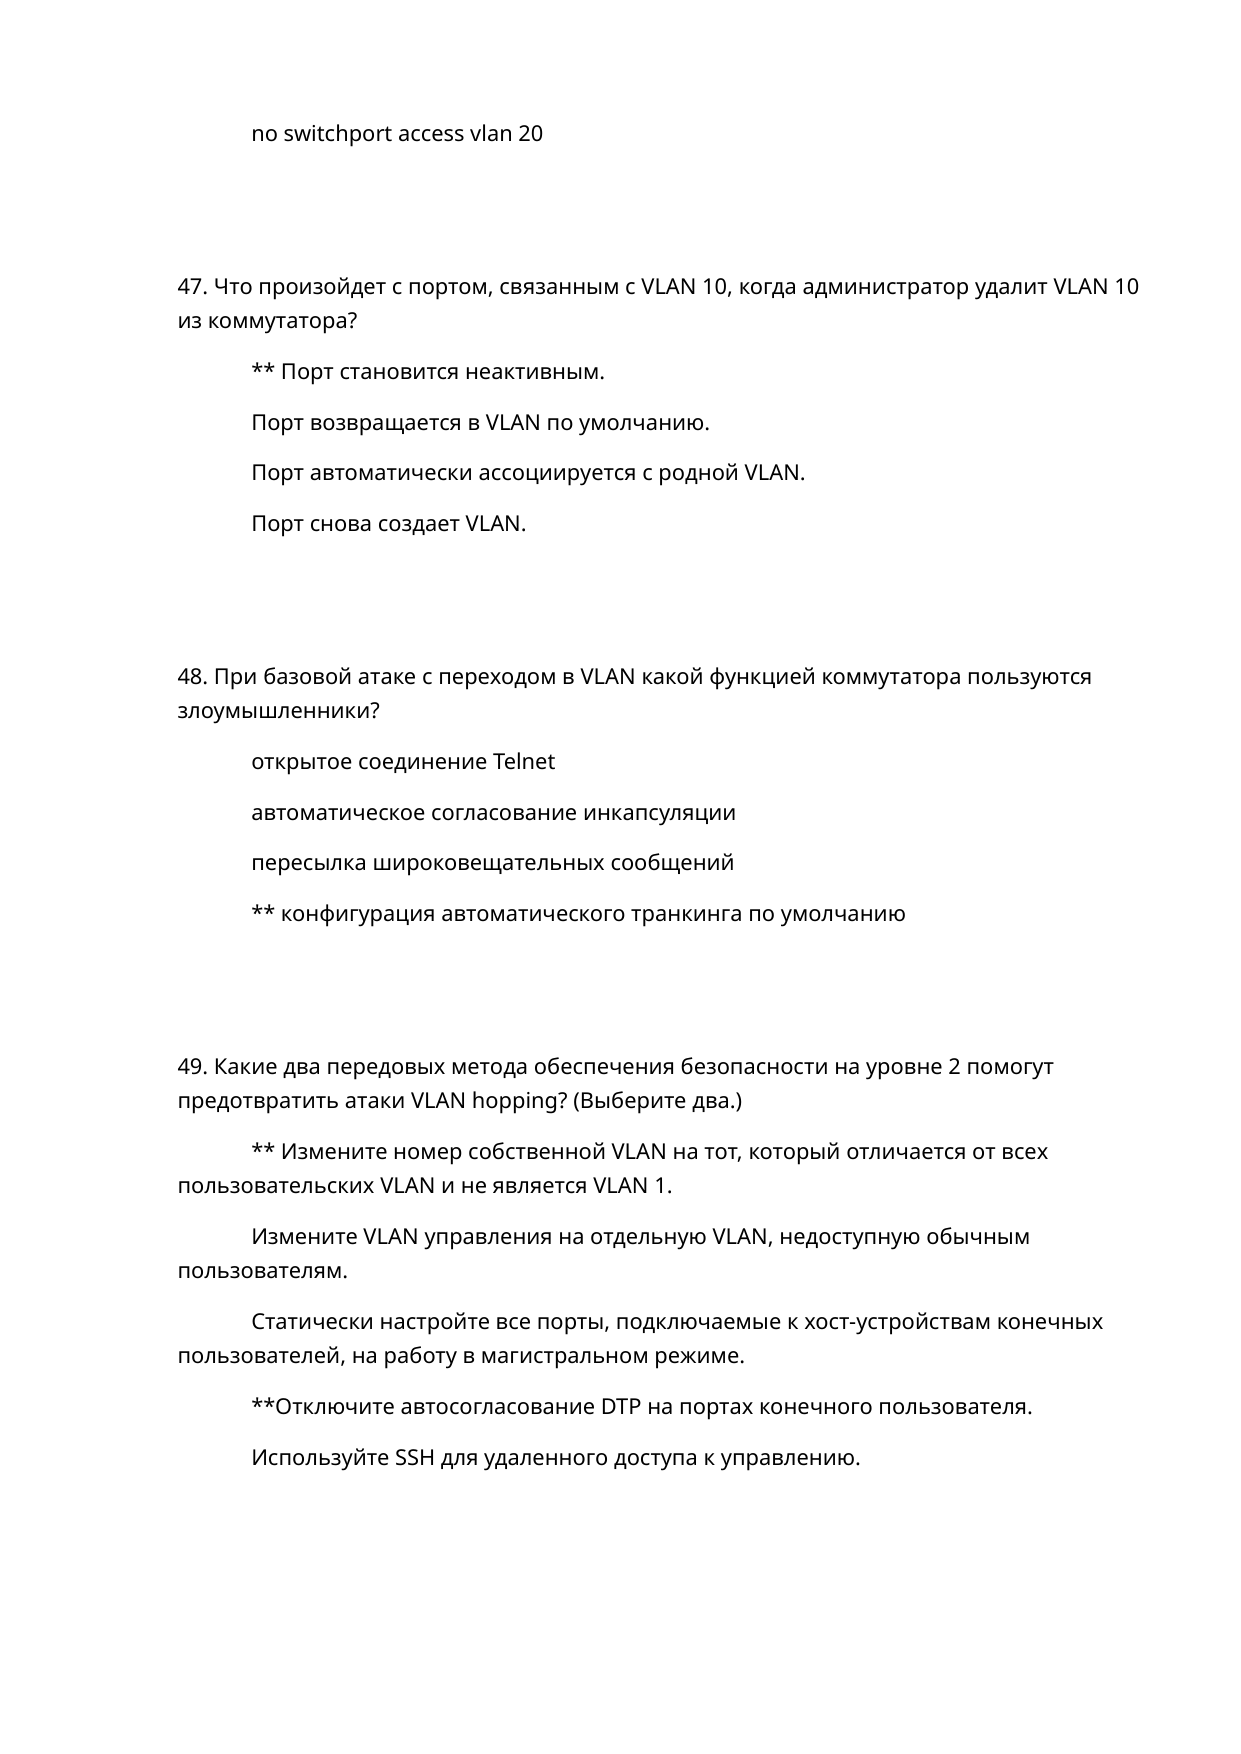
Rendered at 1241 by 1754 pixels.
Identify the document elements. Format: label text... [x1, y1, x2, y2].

text no switchport access vlan 20 [177, 118, 1152, 148]
text ** Измените номер собственной VLAN на тот, который отличается от всех пользовательских VLAN и не является VLAN 1. [177, 1136, 1152, 1199]
text **Отключите автосогласование DTP на портах конечного пользователя. [177, 1391, 1152, 1420]
text Порт снова создает VLAN. [177, 508, 1152, 538]
text Порт автоматически ассоциируется с родной VLAN. [177, 457, 1152, 487]
text 48. При базовой атаке с переходом в VLAN какой функцией коммутатора пользуются злоумышленники? [177, 661, 1152, 724]
text ** Порт становится неактивным. [177, 356, 1152, 385]
text 47. Что произойдет с портом, связанным с VLAN 10, когда администратор удалит VLAN 10 из коммутатора? [177, 271, 1152, 334]
text пересылка широковещательных сообщений [177, 847, 1152, 877]
text Порт возвращается в VLAN по умолчанию. [177, 406, 1152, 436]
text ** конфигурация автоматического транкинга по умолчанию [177, 898, 1152, 928]
text Статически настройте все порты, подключаемые к хост-устройствам конечных пользователей, на работу в магистральном режиме. [177, 1306, 1152, 1369]
text Используйте SSH для удаленного доступа к управлению. [177, 1441, 1152, 1471]
text открытое соединение Telnet [177, 746, 1152, 775]
text 49. Какие два передовых метода обеспечения безопасности на уровне 2 помогут предотвратить атаки VLAN hopping? (Выберите два.) [177, 1051, 1152, 1114]
text автоматическое согласование инкапсуляции [177, 796, 1152, 826]
text Измените VLAN управления на отдельную VLAN, недоступную обычным пользователям. [177, 1221, 1152, 1284]
